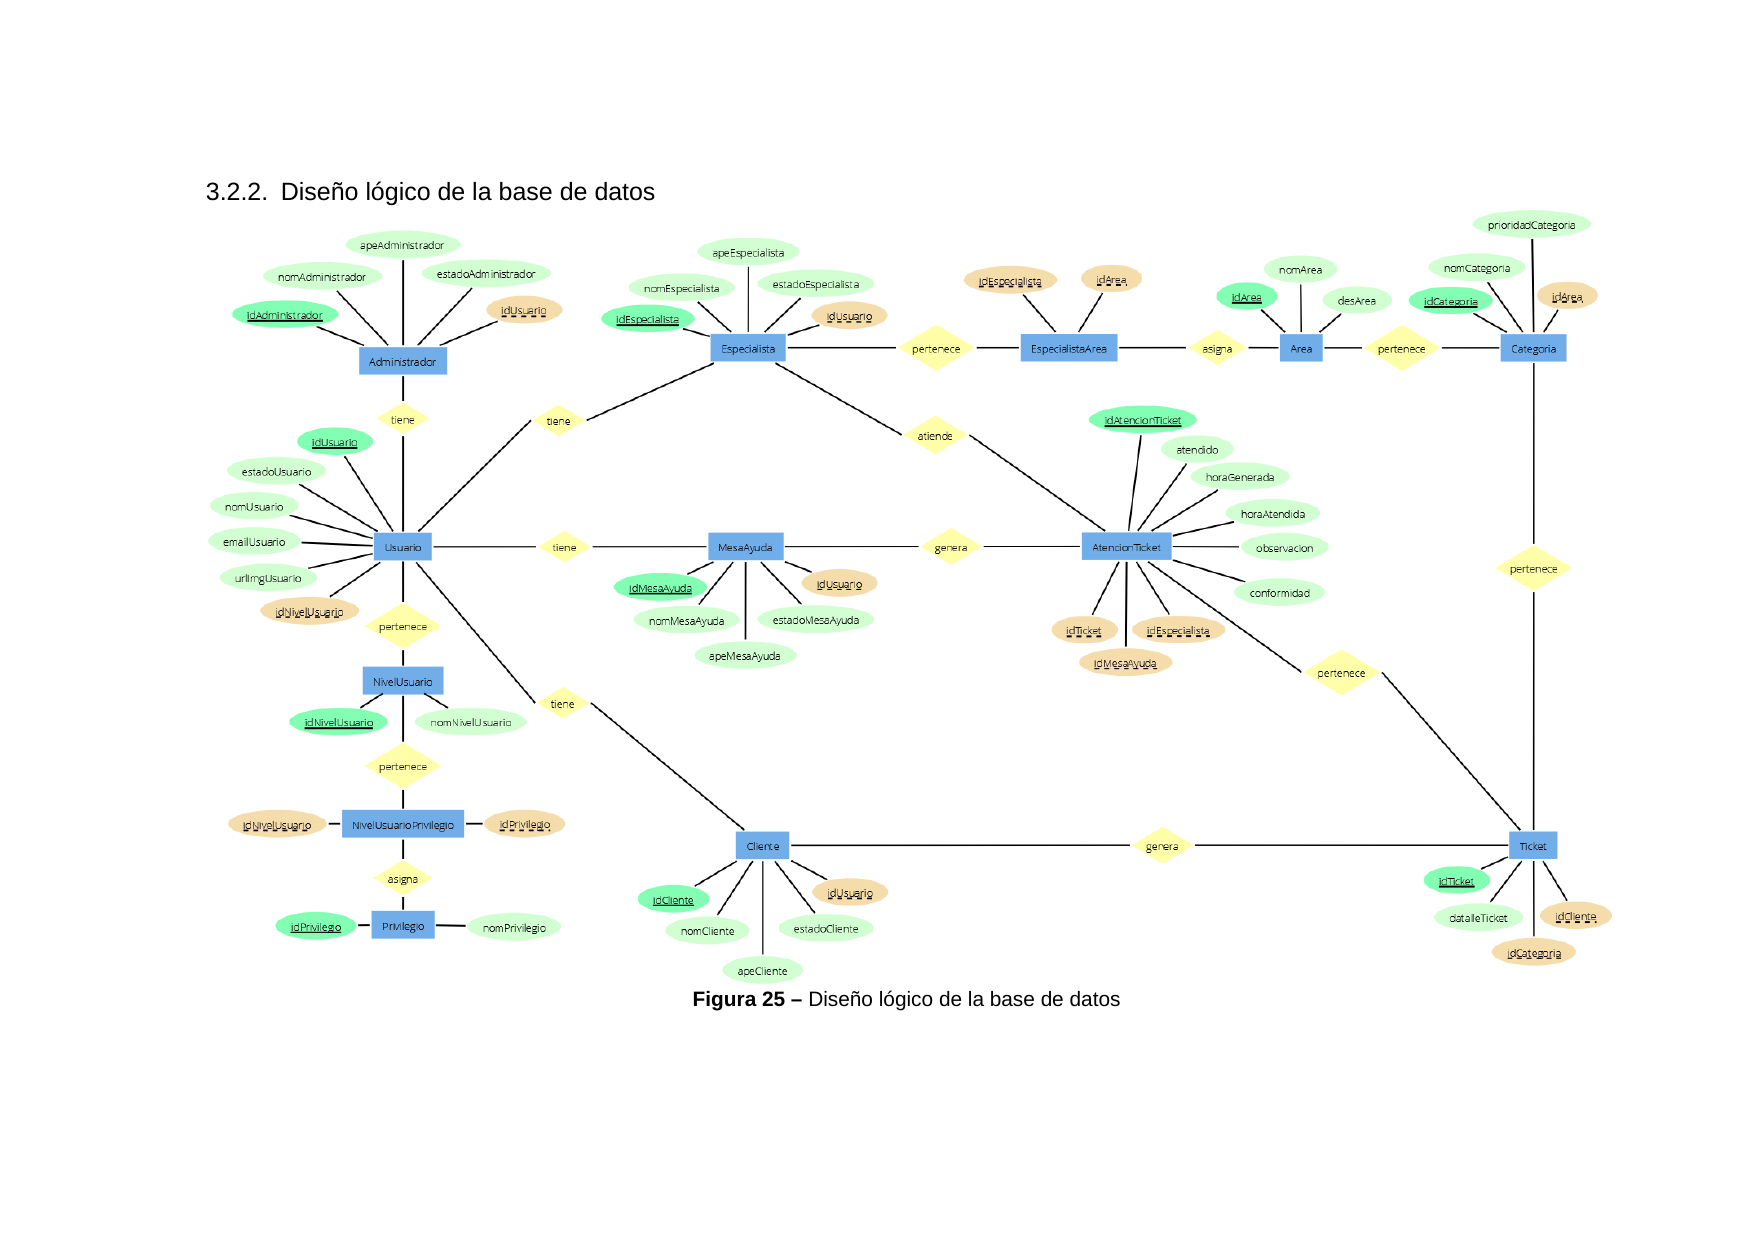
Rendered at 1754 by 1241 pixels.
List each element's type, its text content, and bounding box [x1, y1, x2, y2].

list Diseño lógico de la base de datos [206, 177, 1606, 206]
picture [206, 208, 1613, 985]
list Figura 25 – Diseño lógico de la base de datos [207, 987, 1606, 1011]
